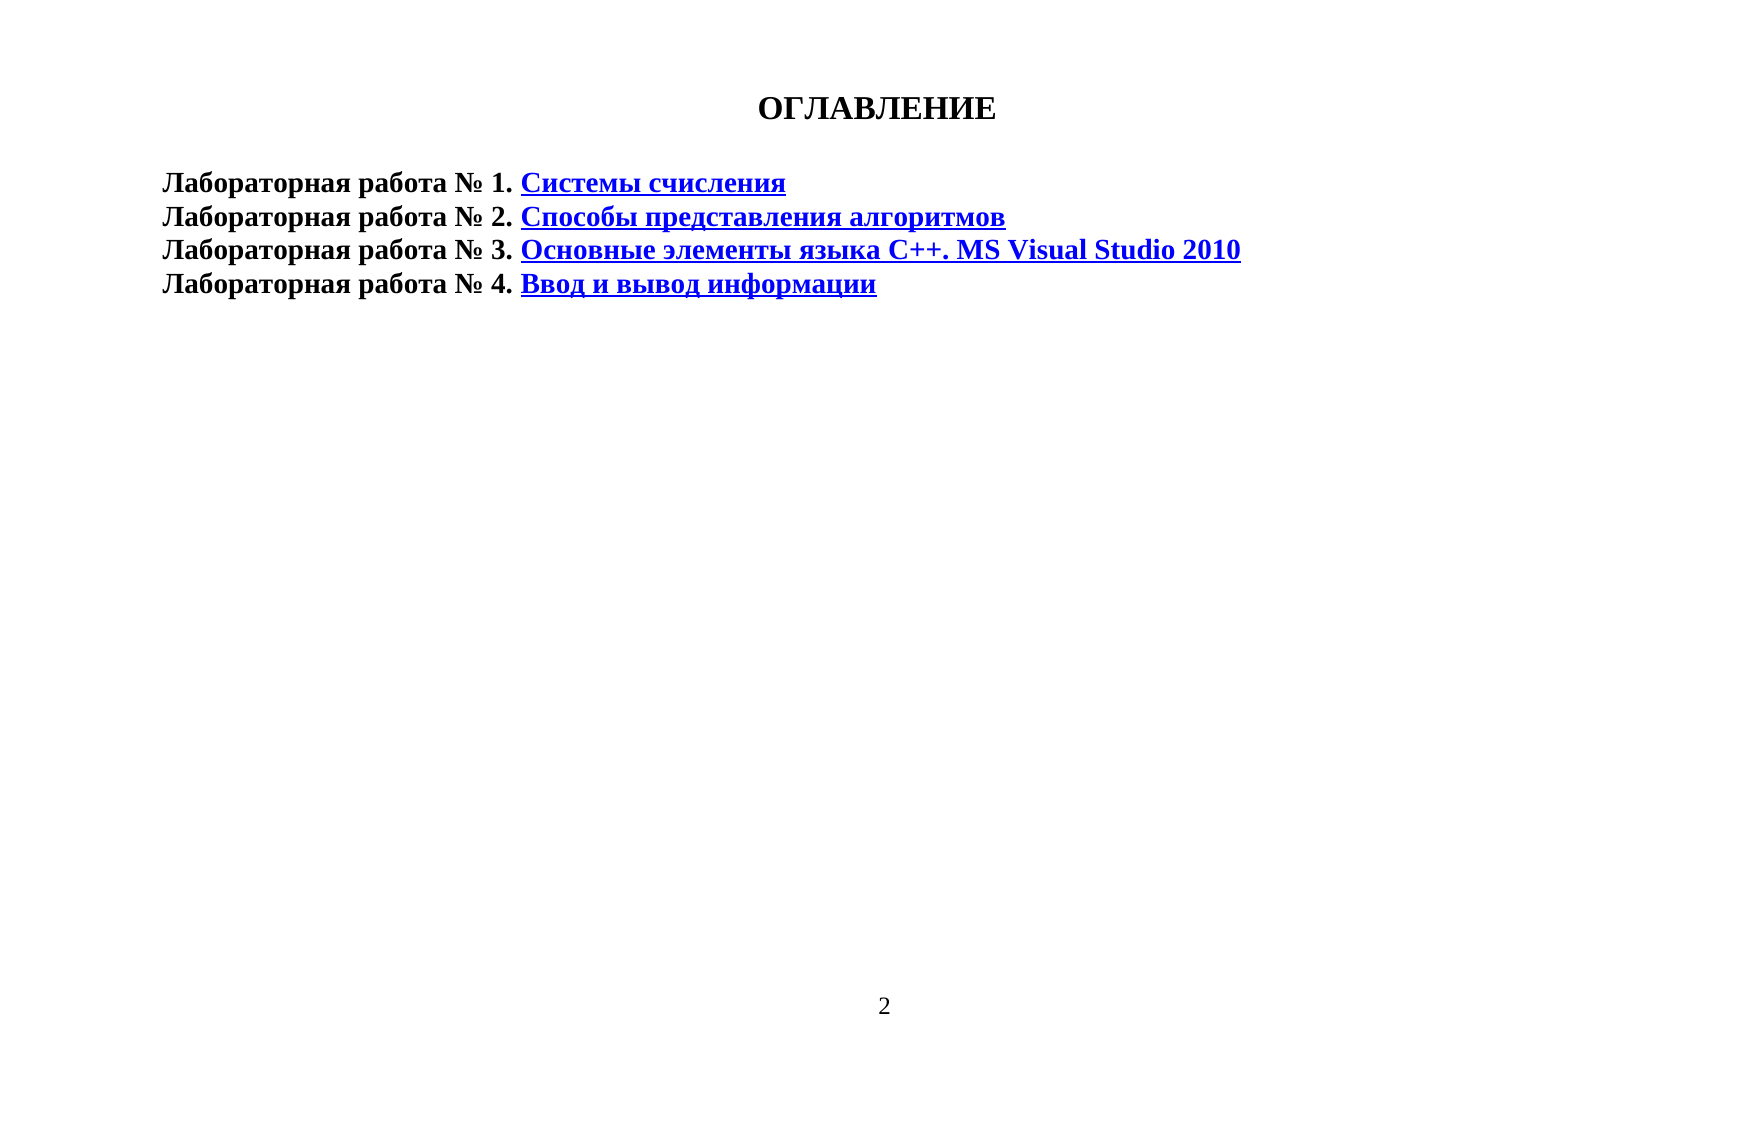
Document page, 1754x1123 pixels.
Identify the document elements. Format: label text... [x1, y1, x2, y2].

text Лабораторная работа № 1. Системы счисления [89, 165, 1665, 199]
text Лабораторная работа № 2. Способы представления алгоритмов [89, 199, 1665, 232]
text ОГЛАВЛЕНИЕ [89, 89, 1665, 127]
text Лабораторная работа № 3. Основные элементы языка С++. MS Visual Studio 2010 [89, 232, 1665, 266]
text Лабораторная работа № 4. Ввод и вывод информации [89, 266, 1665, 299]
